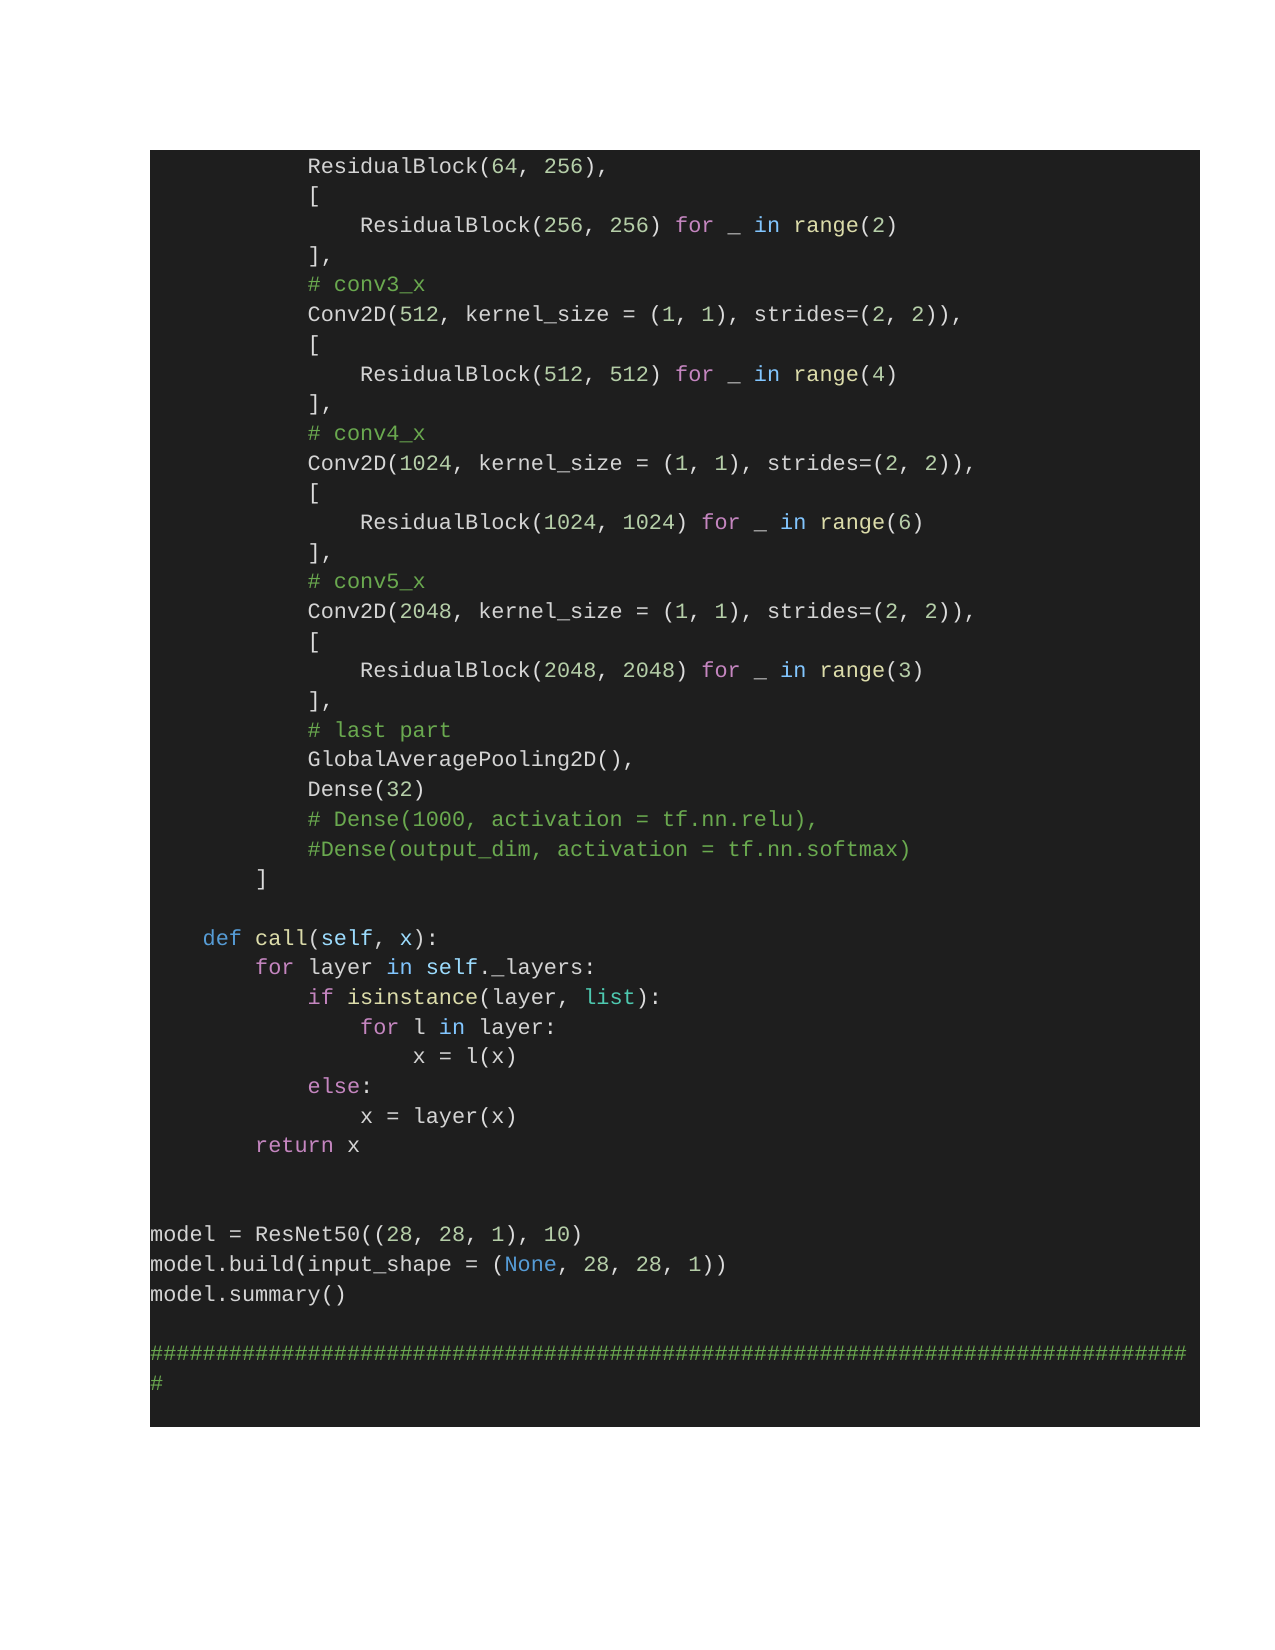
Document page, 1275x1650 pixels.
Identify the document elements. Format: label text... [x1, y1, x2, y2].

text def call(self, x): [150, 922, 1200, 952]
text model.summary() [150, 1278, 1200, 1308]
text Conv2D(2048, kernel_size = (1, 1), strides=(2, 2)), [150, 595, 1200, 625]
text ], [150, 239, 1200, 269]
text x = l(x) [150, 1041, 1200, 1070]
text # conv5_x [150, 566, 1200, 595]
text ResidualBlock(2048, 2048) for _ in range(3) [150, 655, 1200, 684]
text [ [150, 328, 1200, 358]
text Dense(32) [150, 773, 1200, 803]
text Conv2D(512, kernel_size = (1, 1), strides=(2, 2)), [150, 298, 1200, 328]
text ] [150, 862, 1200, 892]
text model = ResNet50((28, 28, 1), 10) [150, 1219, 1200, 1248]
text [ [150, 625, 1200, 655]
text ################################################################################ [150, 1337, 1200, 1397]
text else: [150, 1070, 1200, 1100]
text ResidualBlock(1024, 1024) for _ in range(6) [150, 506, 1200, 536]
text [ [150, 477, 1200, 506]
text for l in layer: [150, 1011, 1200, 1041]
text ], [150, 684, 1200, 714]
text for layer in self._layers: [150, 952, 1200, 981]
text #Dense(output_dim, activation = tf.nn.softmax) [150, 833, 1200, 862]
text x = layer(x) [150, 1100, 1200, 1130]
text return x [150, 1130, 1200, 1159]
text # Dense(1000, activation = tf.nn.relu), [150, 803, 1200, 833]
text GlobalAveragePooling2D(), [150, 744, 1200, 773]
text ResidualBlock(64, 256), [150, 150, 1200, 180]
text ResidualBlock(256, 256) for _ in range(2) [150, 209, 1200, 239]
text [ [150, 180, 1200, 209]
text if isinstance(layer, list): [150, 981, 1200, 1011]
text ResidualBlock(512, 512) for _ in range(4) [150, 358, 1200, 387]
text ], [150, 536, 1200, 566]
text Conv2D(1024, kernel_size = (1, 1), strides=(2, 2)), [150, 447, 1200, 477]
text # last part [150, 714, 1200, 744]
text # conv4_x [150, 417, 1200, 447]
text model.build(input_shape = (None, 28, 28, 1)) [150, 1248, 1200, 1278]
text ], [150, 387, 1200, 417]
text # conv3_x [150, 269, 1200, 298]
